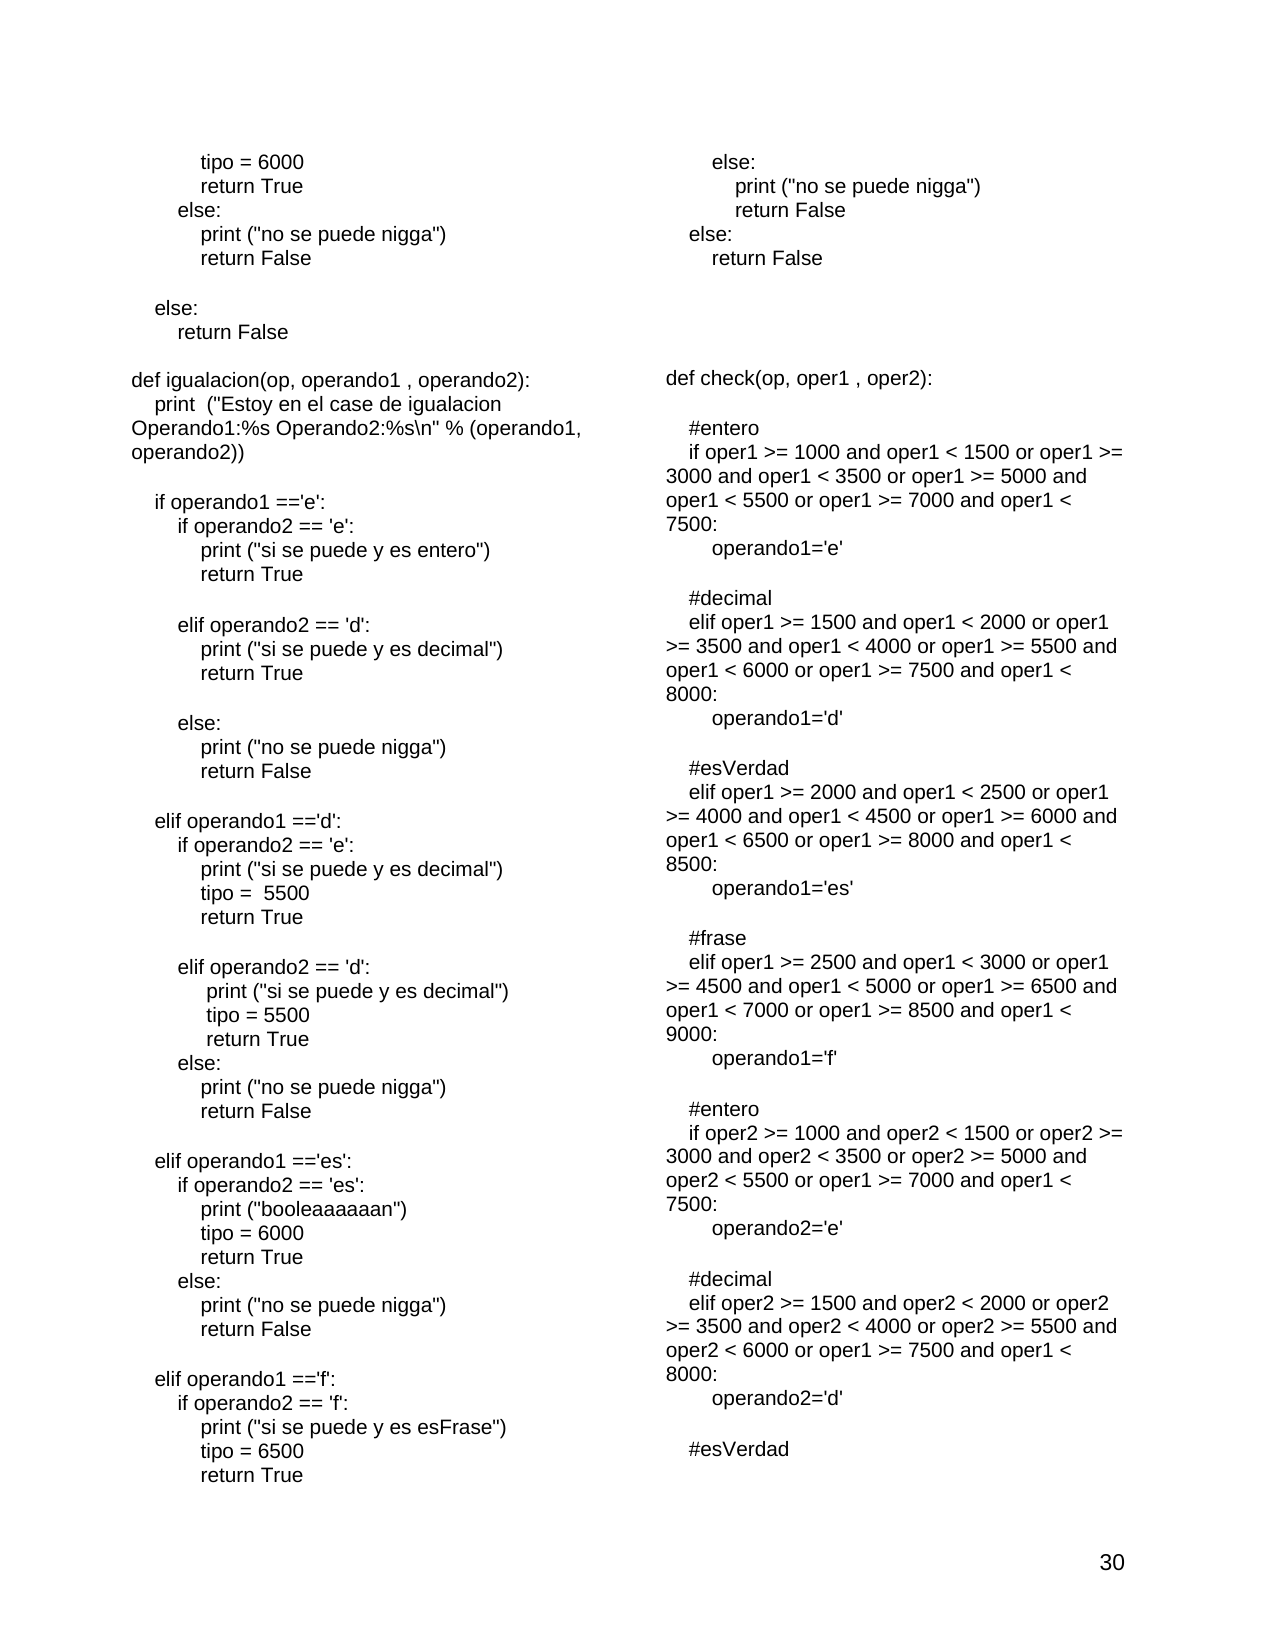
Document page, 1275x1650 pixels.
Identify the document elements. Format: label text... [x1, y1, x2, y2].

text if operando2 == 'f': [131, 1391, 591, 1415]
text elif oper1 >= 1500 and oper1 < 2000 or oper1 >= 3500 and oper1 < 4000 or oper1 >= 5500 and oper1 < 6000 or oper1 >= 7500 and oper1 < 8000: [666, 610, 1125, 706]
text print ("booleaaaaaan") [131, 1197, 591, 1221]
text print ("no se puede nigga") [131, 1293, 591, 1317]
text return True [131, 1245, 591, 1269]
text elif operando2 == 'd': [131, 955, 591, 979]
text operando1='e' [666, 536, 1125, 560]
text else: [131, 198, 591, 222]
text print ("no se puede nigga") [131, 734, 591, 758]
text else: [131, 296, 591, 320]
text def igualacion(op, operando1 , operando2): [131, 368, 591, 392]
text else: [666, 222, 1125, 246]
text operando1='es' [666, 876, 1125, 900]
text if operando2 == 'e': [131, 833, 591, 857]
text return True [131, 660, 591, 684]
text print ("si se puede y es decimal") [131, 636, 591, 660]
text #decimal [666, 586, 1125, 610]
text return True [131, 1027, 591, 1051]
text return True [131, 905, 591, 929]
text elif oper1 >= 2500 and oper1 < 3000 or oper1 >= 4500 and oper1 < 5000 or oper1 >= 6500 and oper1 < 7000 or oper1 >= 8500 and oper1 < 9000: [666, 950, 1125, 1046]
text def check(op, oper1 , oper2): [666, 366, 1125, 389]
text operando1='f' [666, 1046, 1125, 1070]
text if operando2 == 'es': [131, 1173, 591, 1197]
text return False [131, 246, 591, 270]
text else: [131, 1269, 591, 1293]
text return False [131, 320, 591, 344]
text print ("si se puede y es esFrase") [131, 1415, 591, 1439]
text return False [666, 198, 1125, 222]
text return False [131, 758, 591, 782]
text #entero [666, 1096, 1125, 1120]
text elif operando1 =='es': [131, 1149, 591, 1173]
text else: [131, 1051, 591, 1075]
text else: [131, 711, 591, 734]
text if operando2 == 'e': [131, 514, 591, 538]
text print ("si se puede y es decimal") [131, 979, 591, 1003]
text return True [131, 1463, 591, 1487]
text if oper1 >= 1000 and oper1 < 1500 or oper1 >= 3000 and oper1 < 3500 or oper1 >= 5000 and oper1 < 5500 or oper1 >= 7000 and oper1 < 7500: [666, 440, 1125, 536]
text return False [131, 1099, 591, 1123]
text operando1='d' [666, 706, 1125, 730]
text #decimal [666, 1266, 1125, 1290]
text print ("no se puede nigga") [131, 1075, 591, 1099]
text elif operando1 =='f': [131, 1367, 591, 1391]
text return True [131, 562, 591, 586]
text print ("no se puede nigga") [666, 174, 1125, 198]
text return False [131, 1317, 591, 1341]
text tipo = 5500 [131, 881, 591, 905]
text tipo = 5500 [131, 1003, 591, 1027]
text print ("si se puede y es decimal") [131, 857, 591, 881]
text elif oper1 >= 2000 and oper1 < 2500 or oper1 >= 4000 and oper1 < 4500 or oper1 >= 6000 and oper1 < 6500 or oper1 >= 8000 and oper1 < 8500: [666, 780, 1125, 876]
text #esVerdad [666, 756, 1125, 780]
text print ("Estoy en el case de igualacion Operando1:%s Operando2:%s\n" % (operando1, operando2)) [131, 392, 591, 464]
text if oper2 >= 1000 and oper2 < 1500 or oper2 >= 3000 and oper2 < 3500 or oper2 >= 5000 and oper2 < 5500 or oper1 >= 7000 and oper1 < 7500: [666, 1120, 1125, 1216]
text #frase [666, 926, 1125, 950]
text return True [131, 174, 591, 198]
text elif operando1 =='d': [131, 809, 591, 833]
text operando2='e' [666, 1216, 1125, 1240]
text operando2='d' [666, 1386, 1125, 1410]
text print ("no se puede nigga") [131, 222, 591, 246]
text elif operando2 == 'd': [131, 612, 591, 636]
text tipo = 6000 [131, 1221, 591, 1245]
text print ("si se puede y es entero") [131, 538, 591, 562]
text else: [666, 150, 1125, 174]
text #entero [666, 416, 1125, 440]
text tipo = 6000 [131, 150, 591, 174]
text tipo = 6500 [131, 1439, 591, 1463]
text #esVerdad [666, 1437, 1125, 1461]
text return False [666, 246, 1125, 270]
text elif oper2 >= 1500 and oper2 < 2000 or oper2 >= 3500 and oper2 < 4000 or oper2 >= 5500 and oper2 < 6000 or oper1 >= 7500 and oper1 < 8000: [666, 1290, 1125, 1386]
text if operando1 =='e': [131, 490, 591, 514]
